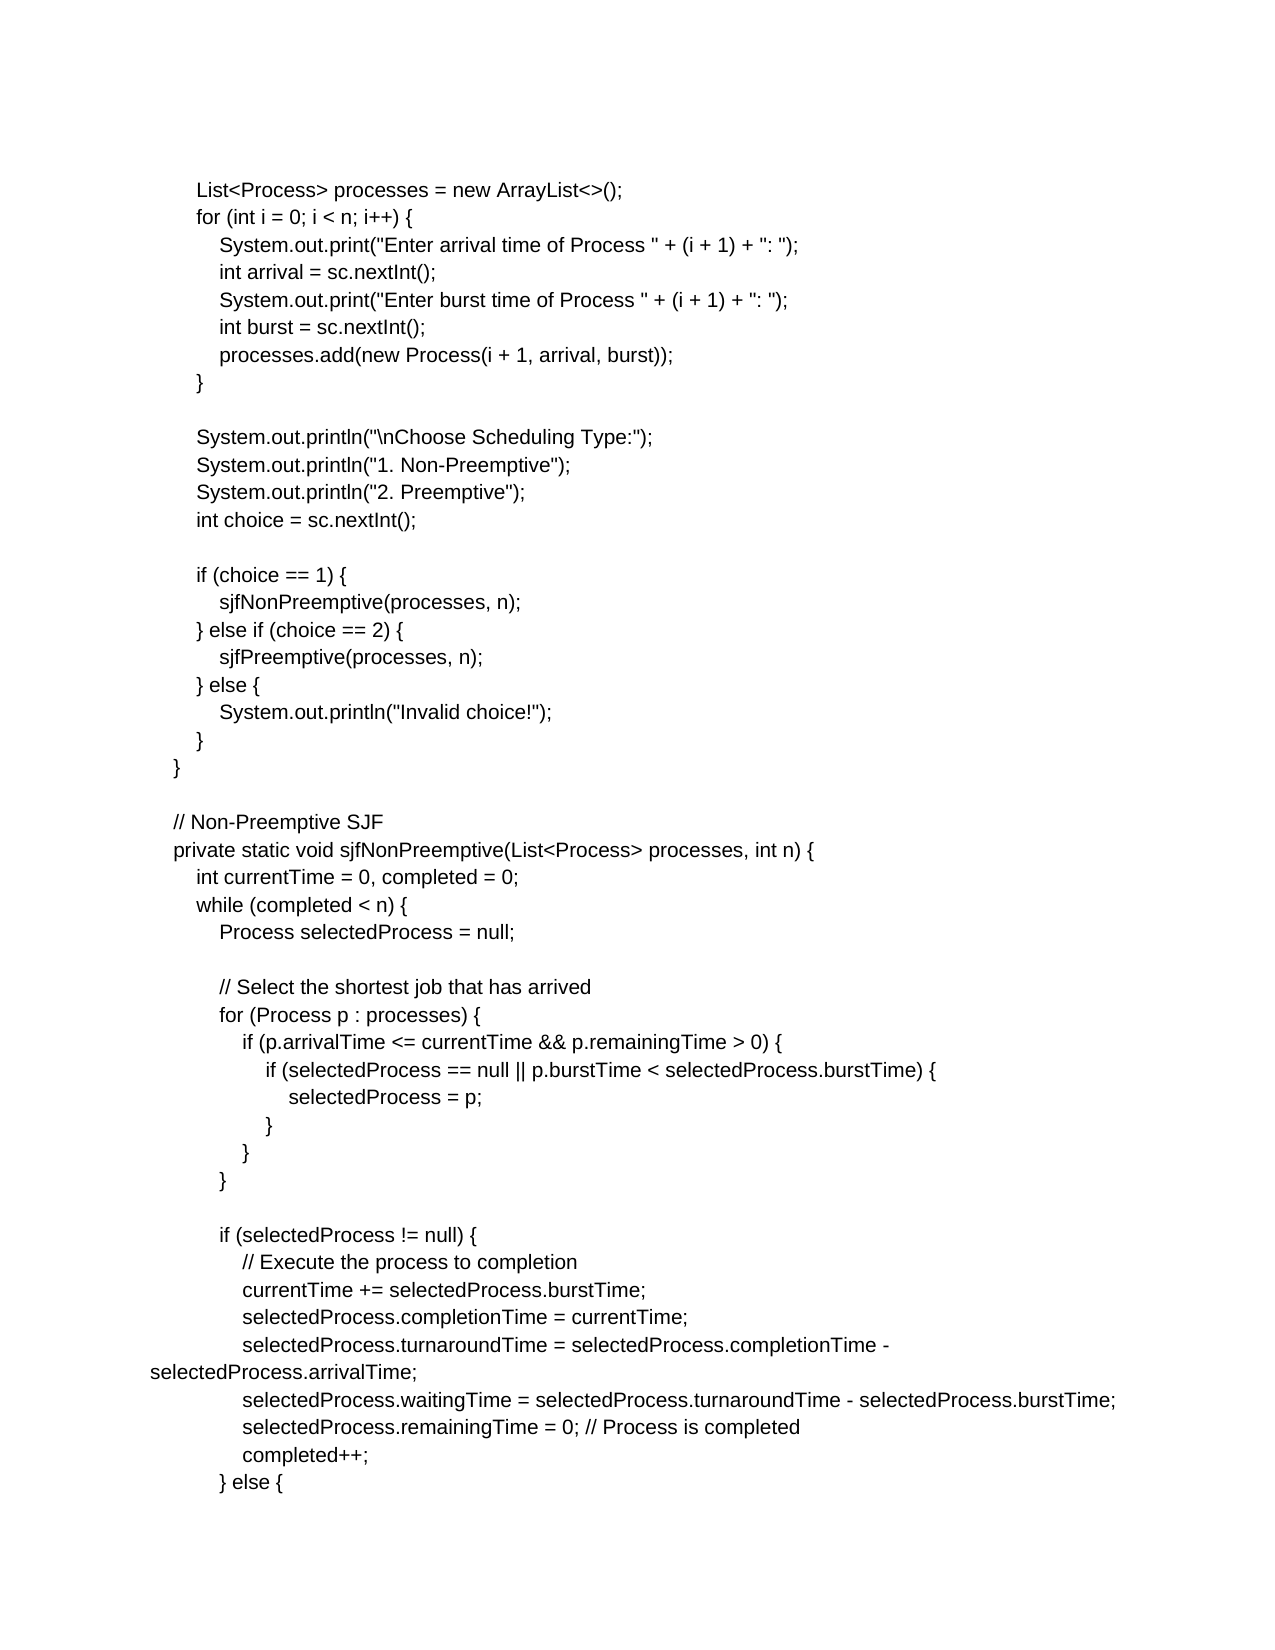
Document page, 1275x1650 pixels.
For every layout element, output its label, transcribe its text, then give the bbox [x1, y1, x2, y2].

text List<Process> processes = new ArrayList<>(); [150, 177, 1125, 201]
text System.out.println("1. Non-Preemptive"); [150, 452, 1125, 476]
text } [150, 370, 1125, 394]
text System.out.print("Enter burst time of Process " + (i + 1) + ": "); [150, 287, 1125, 311]
text selectedProcess.turnaroundTime = selectedProcess.completionTime - selectedProcess.arrivalTime; [150, 1332, 1125, 1384]
text if (selectedProcess != null) { [150, 1222, 1125, 1246]
text selectedProcess = p; [150, 1085, 1125, 1109]
text System.out.println("\nChoose Scheduling Type:"); [150, 425, 1125, 449]
text Process selectedProcess = null; [150, 920, 1125, 944]
text int arrival = sc.nextInt(); [150, 260, 1125, 284]
text } [150, 727, 1125, 751]
text sjfPreemptive(processes, n); [150, 645, 1125, 669]
text int burst = sc.nextInt(); [150, 315, 1125, 339]
text } else if (choice == 2) { [150, 617, 1125, 641]
text System.out.print("Enter arrival time of Process " + (i + 1) + ": "); [150, 232, 1125, 256]
text for (Process p : processes) { [150, 1002, 1125, 1026]
text } [150, 1112, 1125, 1136]
text selectedProcess.waitingTime = selectedProcess.turnaroundTime - selectedProcess.burstTime; [150, 1387, 1125, 1411]
text completed++; [150, 1442, 1125, 1466]
text if (choice == 1) { [150, 562, 1125, 586]
text System.out.println("Invalid choice!"); [150, 700, 1125, 724]
text int choice = sc.nextInt(); [150, 507, 1125, 531]
text selectedProcess.remainingTime = 0; // Process is completed [150, 1415, 1125, 1439]
text // Execute the process to completion [150, 1250, 1125, 1274]
text selectedProcess.completionTime = currentTime; [150, 1305, 1125, 1329]
text sjfNonPreemptive(processes, n); [150, 590, 1125, 614]
text // Select the shortest job that has arrived [150, 975, 1125, 999]
text private static void sjfNonPreemptive(List<Process> processes, int n) { [150, 837, 1125, 861]
text int currentTime = 0, completed = 0; [150, 865, 1125, 889]
text currentTime += selectedProcess.burstTime; [150, 1277, 1125, 1301]
text if (selectedProcess == null || p.burstTime < selectedProcess.burstTime) { [150, 1057, 1125, 1081]
text } [150, 755, 1125, 779]
text } [150, 1140, 1125, 1164]
text } else { [150, 1470, 1125, 1494]
text while (completed < n) { [150, 892, 1125, 916]
text } [150, 1167, 1125, 1191]
text } else { [150, 672, 1125, 696]
text processes.add(new Process(i + 1, arrival, burst)); [150, 342, 1125, 366]
text for (int i = 0; i < n; i++) { [150, 205, 1125, 229]
text // Non-Preemptive SJF [150, 810, 1125, 834]
text if (p.arrivalTime <= currentTime && p.remainingTime > 0) { [150, 1030, 1125, 1054]
text System.out.println("2. Preemptive"); [150, 480, 1125, 504]
